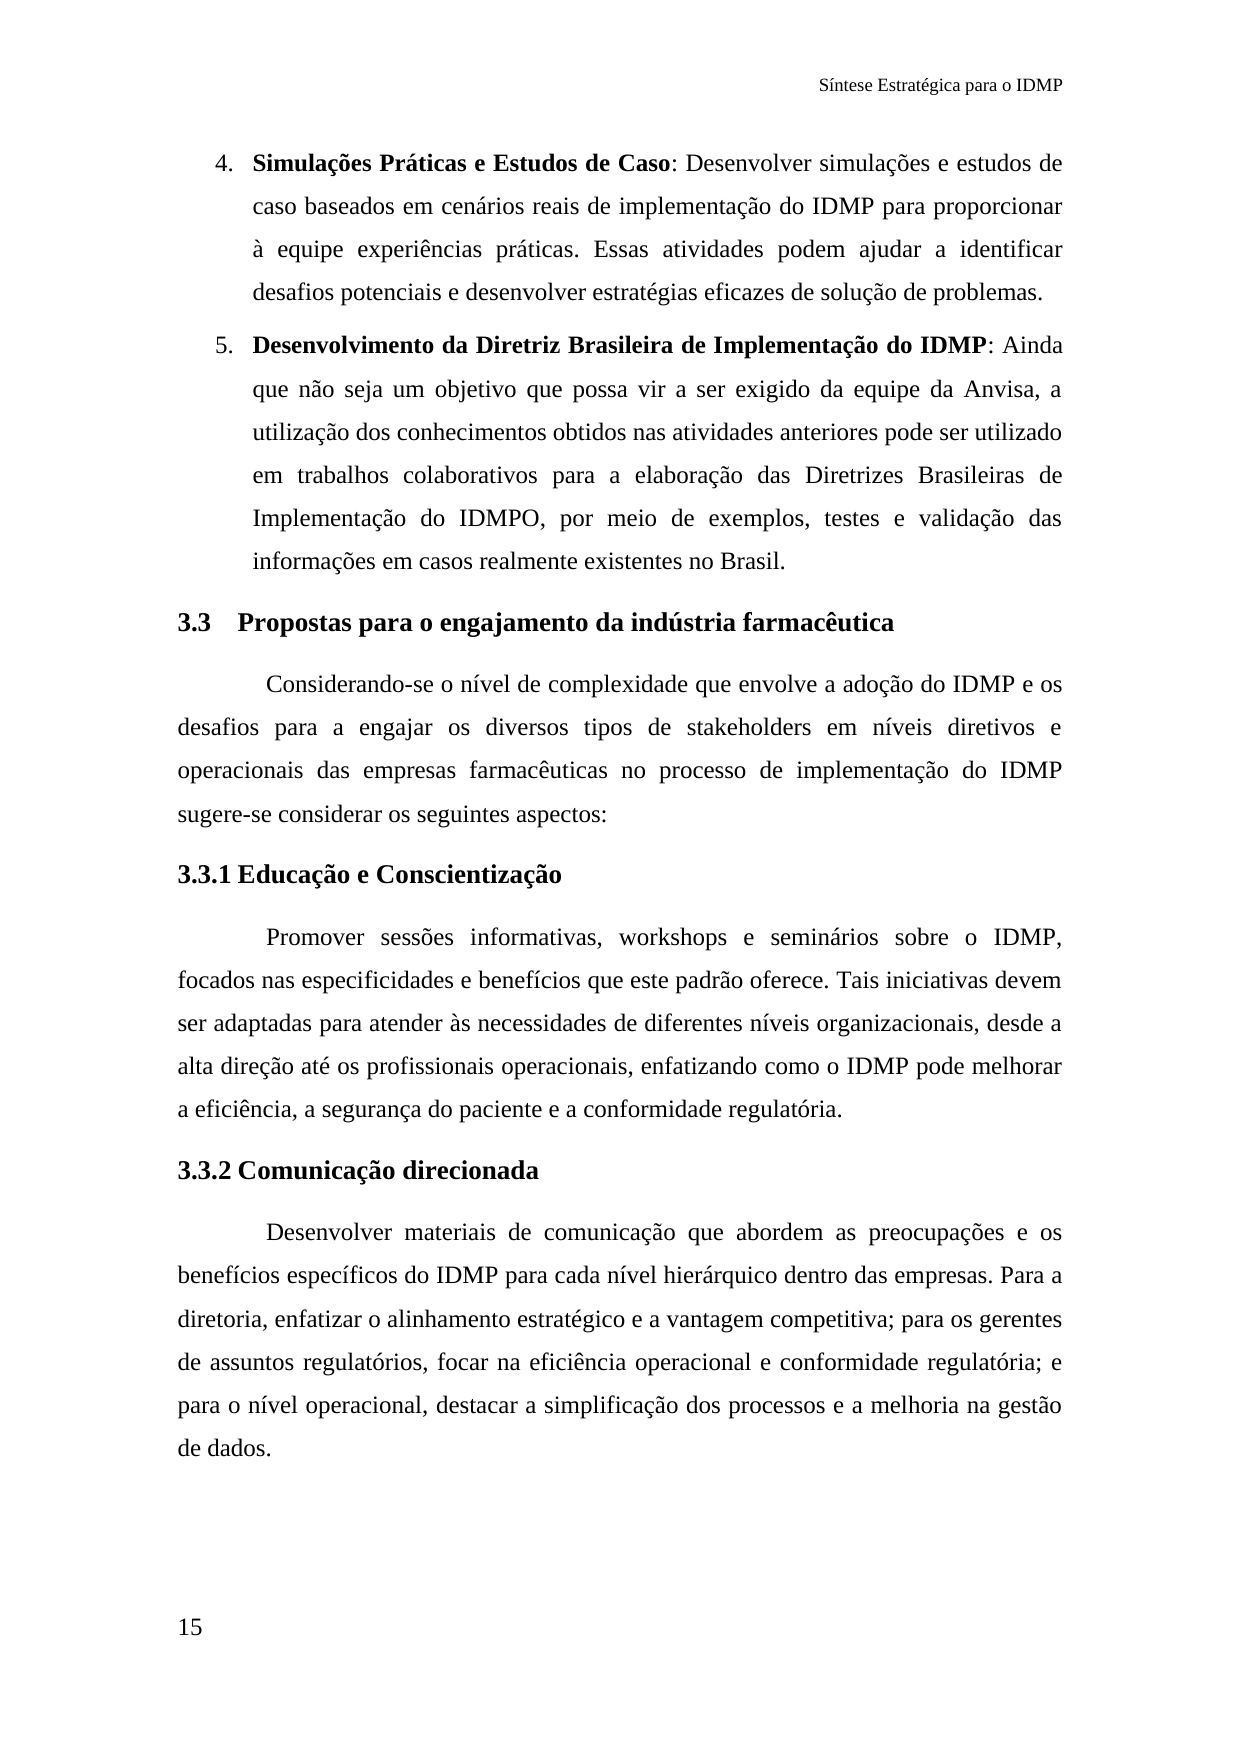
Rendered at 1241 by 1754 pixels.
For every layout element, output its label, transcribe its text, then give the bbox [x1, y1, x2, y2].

text Considerando-se o nível de complexidade que envolve a adoção do IDMP e os desafios para a engajar os diversos tipos de stakeholders em níveis diretivos e operacionais das empresas farmacêuticas no processo de implementação do IDMP sugere-se considerar os seguintes aspectos: [177, 669, 1063, 827]
list Simulações Práticas e Estudos de Caso: Desenvolver simulações e estudos de caso baseados em cenários reais de implementação do IDMP para proporcionar à equipe experiências práticas. Essas atividades podem ajudar a identificar desafios potenciais e desenvolver estratégias eficazes de solução de problemas. [215, 148, 1063, 306]
subtitle Comunicação direcionada [177, 1154, 1063, 1185]
subtitle Propostas para o engajamento da indústria farmacêutica [177, 606, 1063, 637]
text Promover sessões informativas, workshops e seminários sobre o IDMP, focados nas especificidades e benefícios que este padrão oferece. Tais iniciativas devem ser adaptadas para atender às necessidades de diferentes níveis organizacionais, desde a alta direção até os profissionais operacionais, enfatizando como o IDMP pode melhorar a eficiência, a segurança do paciente e a conformidade regulatória. [177, 922, 1063, 1123]
subtitle Educação e Conscientização [177, 858, 1063, 889]
text Desenvolver materiais de comunicação que abordem as preocupações e os benefícios específicos do IDMP para cada nível hierárquico dentro das empresas. Para a diretoria, enfatizar o alinhamento estratégico e a vantagem competitiva; para os gerentes de assuntos regulatórios, focar na eficiência operacional e conformidade regulatória; e para o nível operacional, destacar a simplificação dos processos e a melhoria na gestão de dados. [177, 1217, 1063, 1462]
list Desenvolvimento da Diretriz Brasileira de Implementação do IDMP: Ainda que não seja um objetivo que possa vir a ser exigido da equipe da Anvisa, a utilização dos conhecimentos obtidos nas atividades anteriores pode ser utilizado em trabalhos colaborativos para a elaboração das Diretrizes Brasileiras de Implementação do IDMPO, por meio de exemplos, testes e validação das informações em casos realmente existentes no Brasil. [215, 331, 1063, 575]
